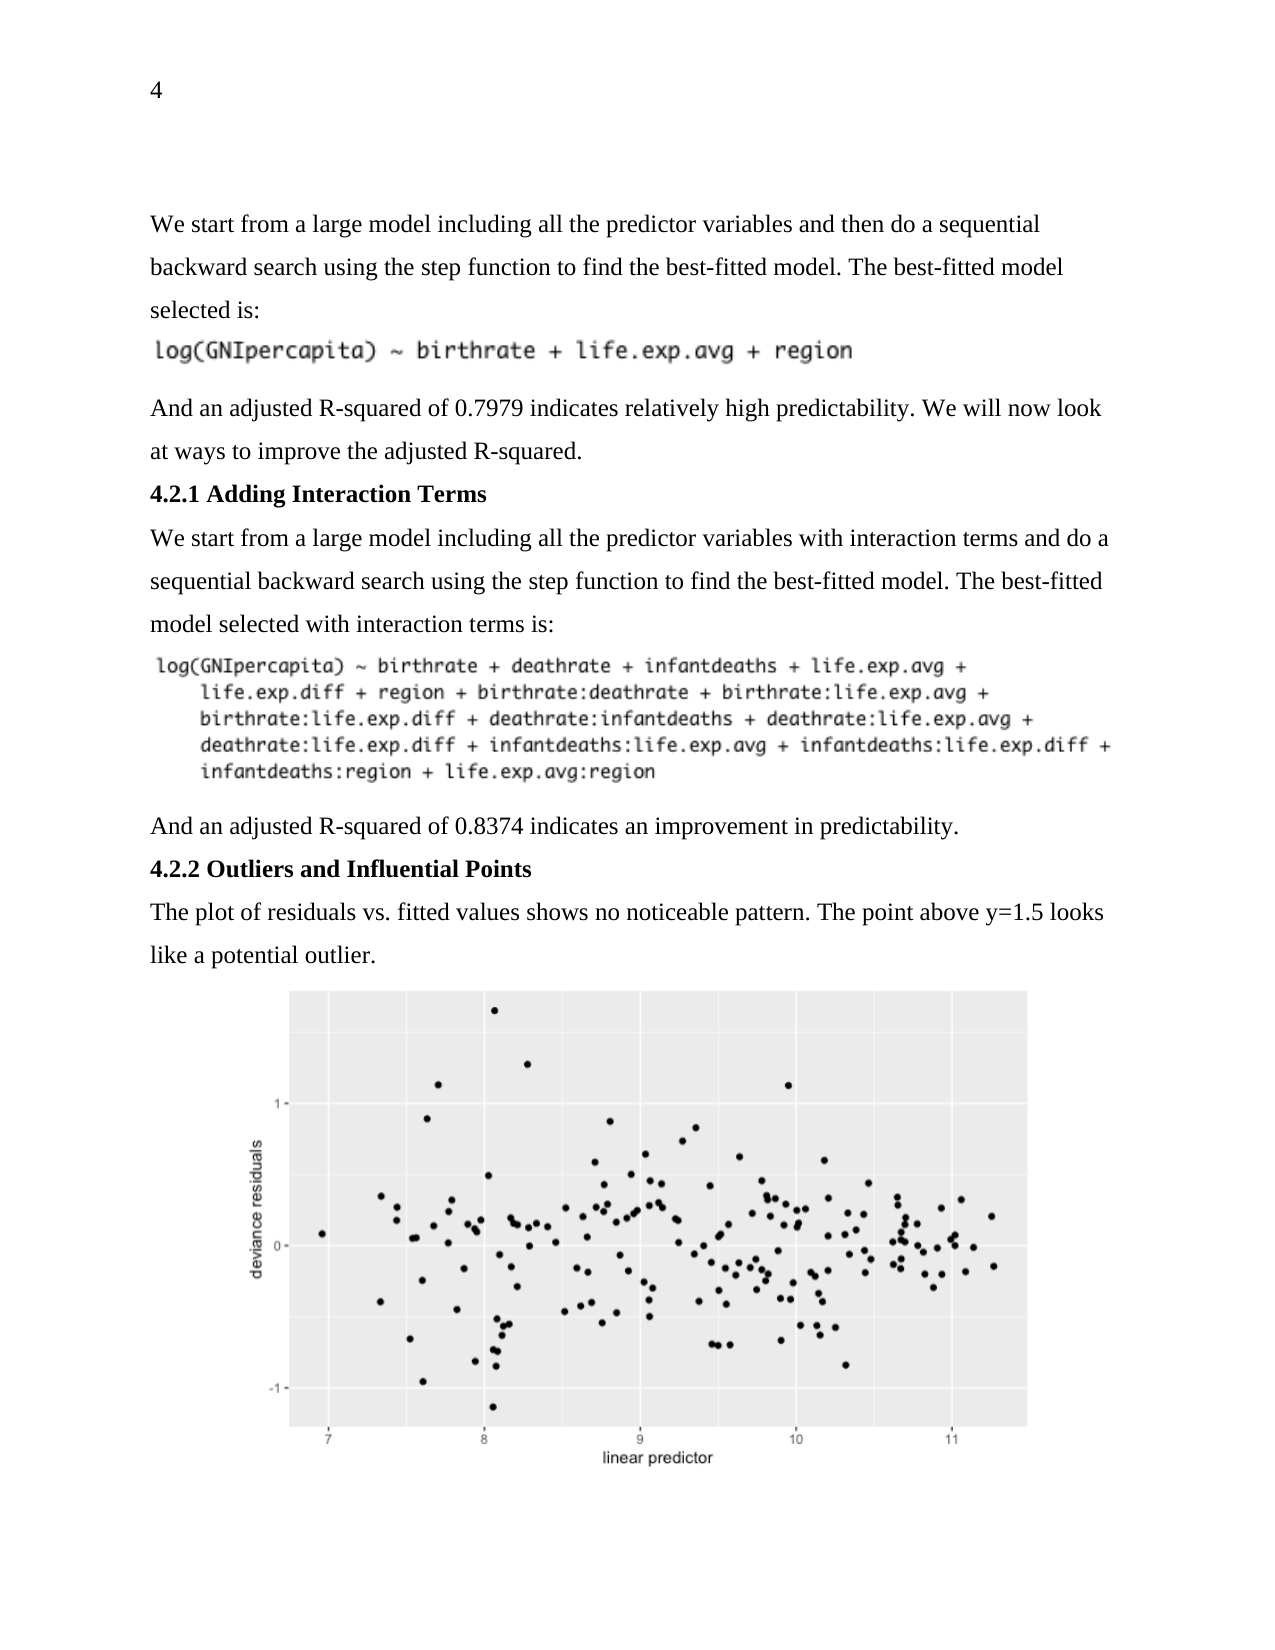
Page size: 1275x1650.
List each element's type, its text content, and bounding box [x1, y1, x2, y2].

picture [150, 652, 1125, 797]
text And an adjusted R-squared of 0.7979 indicates relatively high predictability. We will now look at ways to improve the adjusted R-squared. [150, 393, 1125, 465]
picture [156, 338, 863, 379]
text And an adjusted R-squared of 0.8374 indicates an improvement in predictability. [150, 811, 1125, 840]
text 4.2.2 Outliers and Influential Points [150, 854, 1125, 883]
text We start from a large model including all the predictor variables and then do a sequential backward search using the step function to find the best-fitted model. The best-fitted model selected is: [150, 209, 1125, 324]
text We start from a large model including all the predictor variables with interaction terms and do a sequential backward search using the step function to find the best-fitted model. The best-fitted model selected with interaction terms is: [150, 523, 1125, 652]
text The plot of residuals vs. fitted values shows no noticeable pattern. The point above y=1.5 looks like a potential outlier. [150, 897, 1125, 969]
text 4.2.1 Adding Interaction Terms [150, 479, 1125, 508]
picture [237, 983, 1038, 1473]
